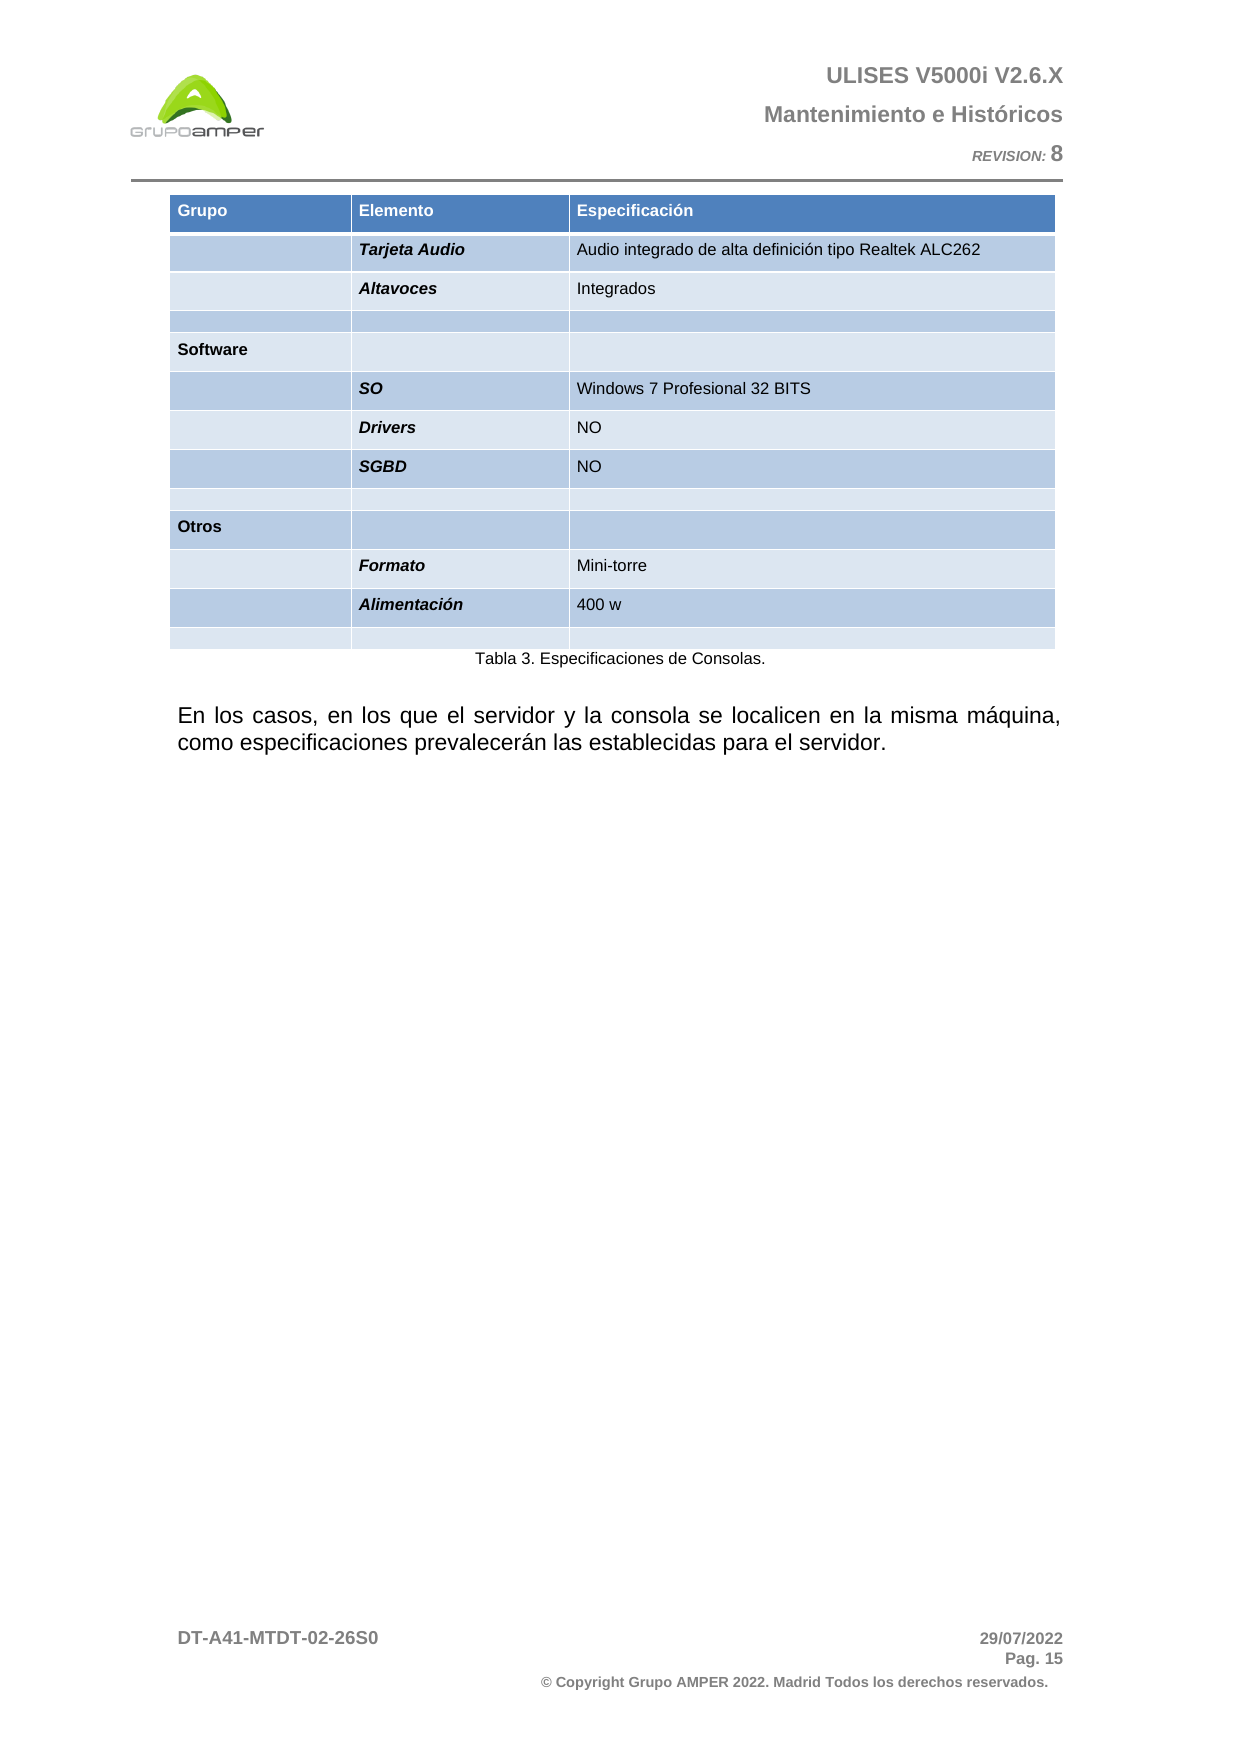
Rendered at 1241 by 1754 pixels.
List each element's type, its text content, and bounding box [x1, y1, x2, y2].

table_cell Integrados [570, 273, 1055, 310]
table_cell [170, 589, 351, 627]
table_cell [570, 311, 1055, 332]
table_cell [570, 511, 1055, 549]
table_cell [352, 333, 569, 371]
table_header Elemento [352, 195, 569, 232]
table_cell [170, 489, 351, 510]
table_cell [170, 411, 351, 449]
table_cell Audio integrado de alta definición tipo Realtek ALC262 [570, 236, 1055, 271]
table_header Especificación [570, 195, 1055, 232]
table_cell Tarjeta Audio [352, 236, 569, 271]
table_cell NO [570, 411, 1055, 449]
table_cell [570, 489, 1055, 510]
table_header Grupo [170, 195, 351, 232]
table_cell [352, 628, 569, 649]
table_cell SO [352, 372, 569, 410]
table_cell Otros [170, 511, 351, 549]
table_cell SGBD [352, 450, 569, 488]
table_cell NO [570, 450, 1055, 488]
table_cell [170, 372, 351, 410]
table_cell [352, 311, 569, 332]
table_cell [170, 628, 351, 649]
table_cell [570, 333, 1055, 371]
picture [126, 64, 266, 150]
table_cell [170, 311, 351, 332]
table_cell [352, 489, 569, 510]
table_cell 400 w [570, 589, 1055, 627]
table_cell Drivers [352, 411, 569, 449]
table_cell Windows 7 Profesional 32 BITS [570, 372, 1055, 410]
table_cell [170, 236, 351, 271]
text En los casos, en los que el servidor y la consola se localicen en la misma máquina, como especificaciones prevalecerán las establecidas para el servidor. [177, 702, 1063, 755]
table_cell Altavoces [352, 273, 569, 310]
table_cell [570, 628, 1055, 649]
table_cell Mini-torre [570, 550, 1055, 588]
table_cell Software [170, 333, 351, 371]
text Tabla 3. Especificaciones de Consolas. [177, 649, 1063, 668]
table_cell Alimentación [352, 589, 569, 627]
table_cell [352, 511, 569, 549]
table_cell Formato [352, 550, 569, 588]
table_cell [170, 273, 351, 310]
table_cell [170, 450, 351, 488]
table_cell [170, 550, 351, 588]
